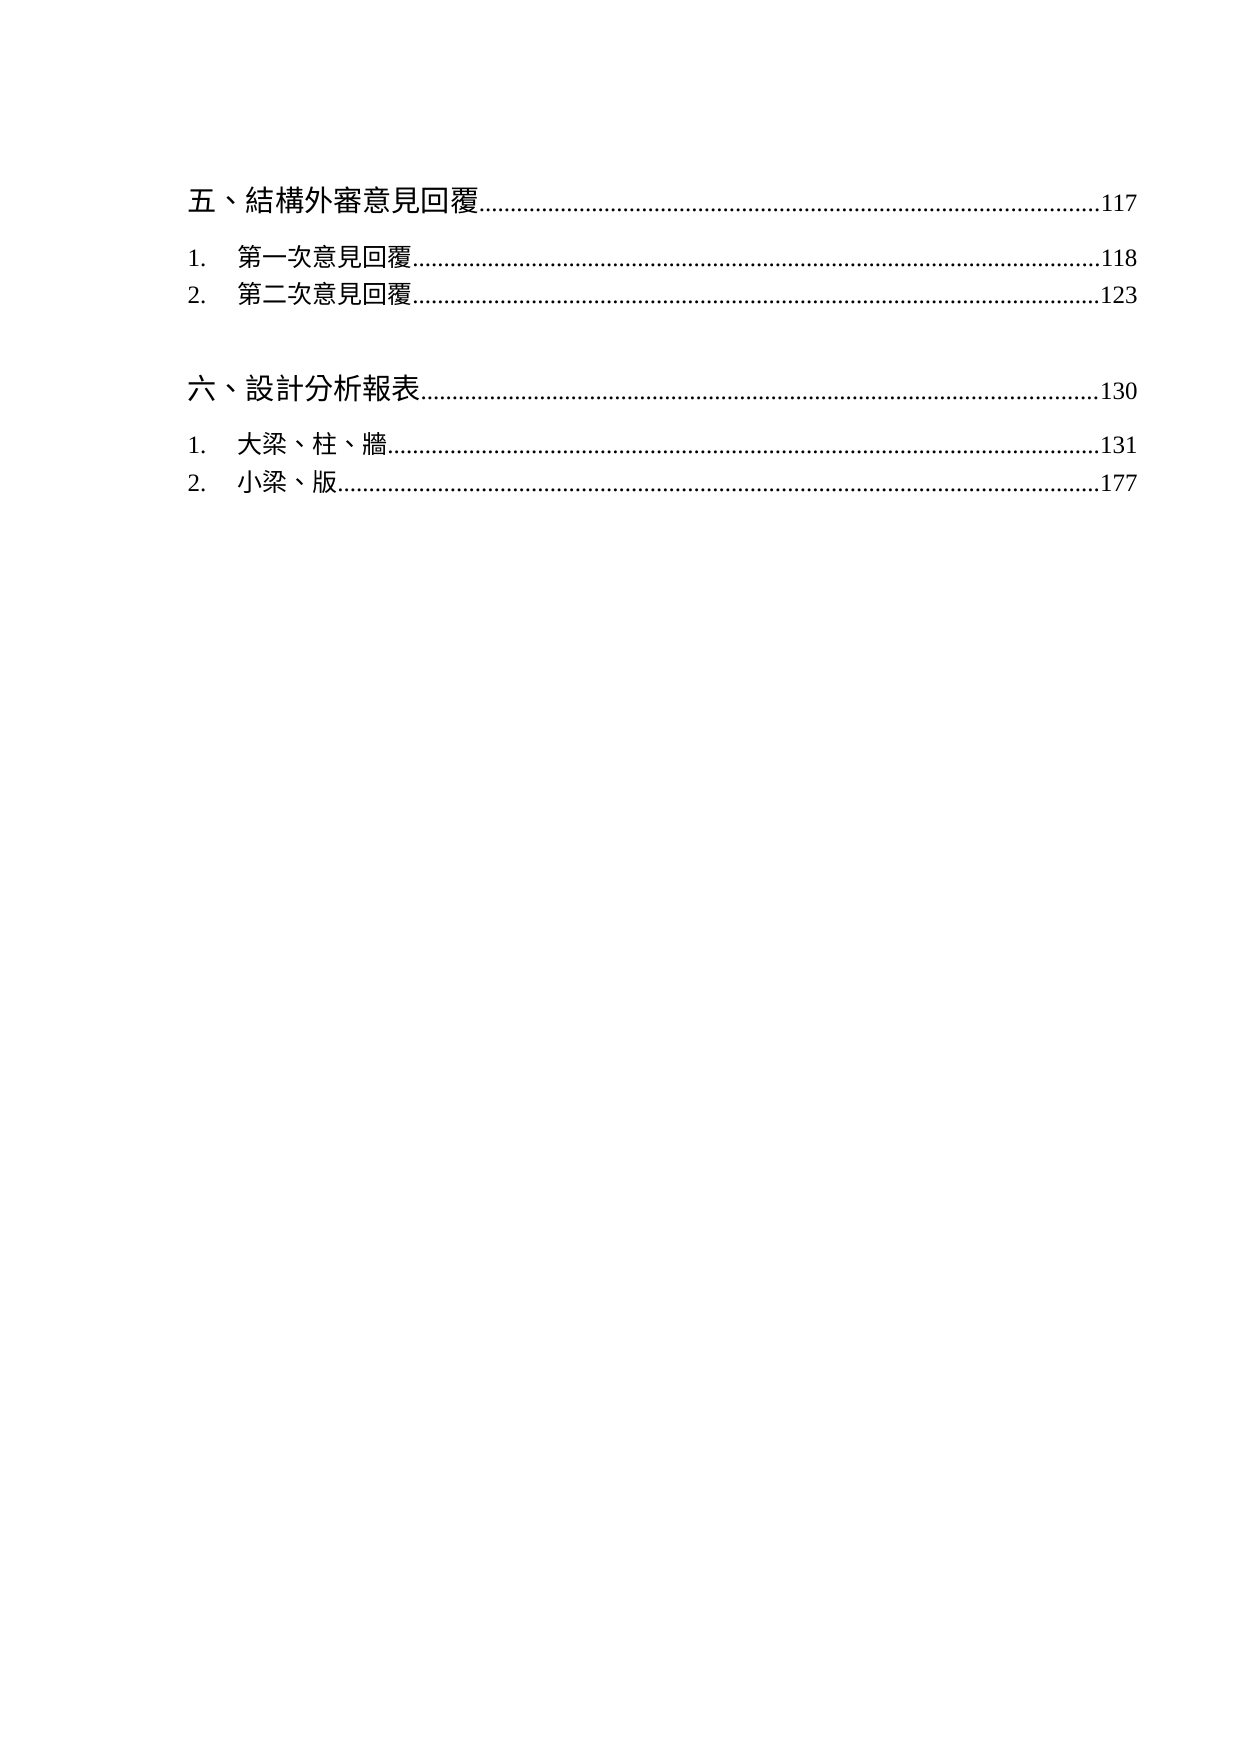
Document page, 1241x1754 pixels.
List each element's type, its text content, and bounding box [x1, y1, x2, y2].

list 第二次意見回覆 123 [187, 274, 1144, 312]
list 大梁、柱、牆 131 [187, 424, 1144, 462]
text 五、結構外審意見回覆 117 [187, 162, 1144, 237]
text 六、設計分析報表 130 [187, 349, 1144, 424]
list 小梁、版 177 [187, 462, 1144, 499]
list 第一次意見回覆 118 [187, 237, 1144, 274]
